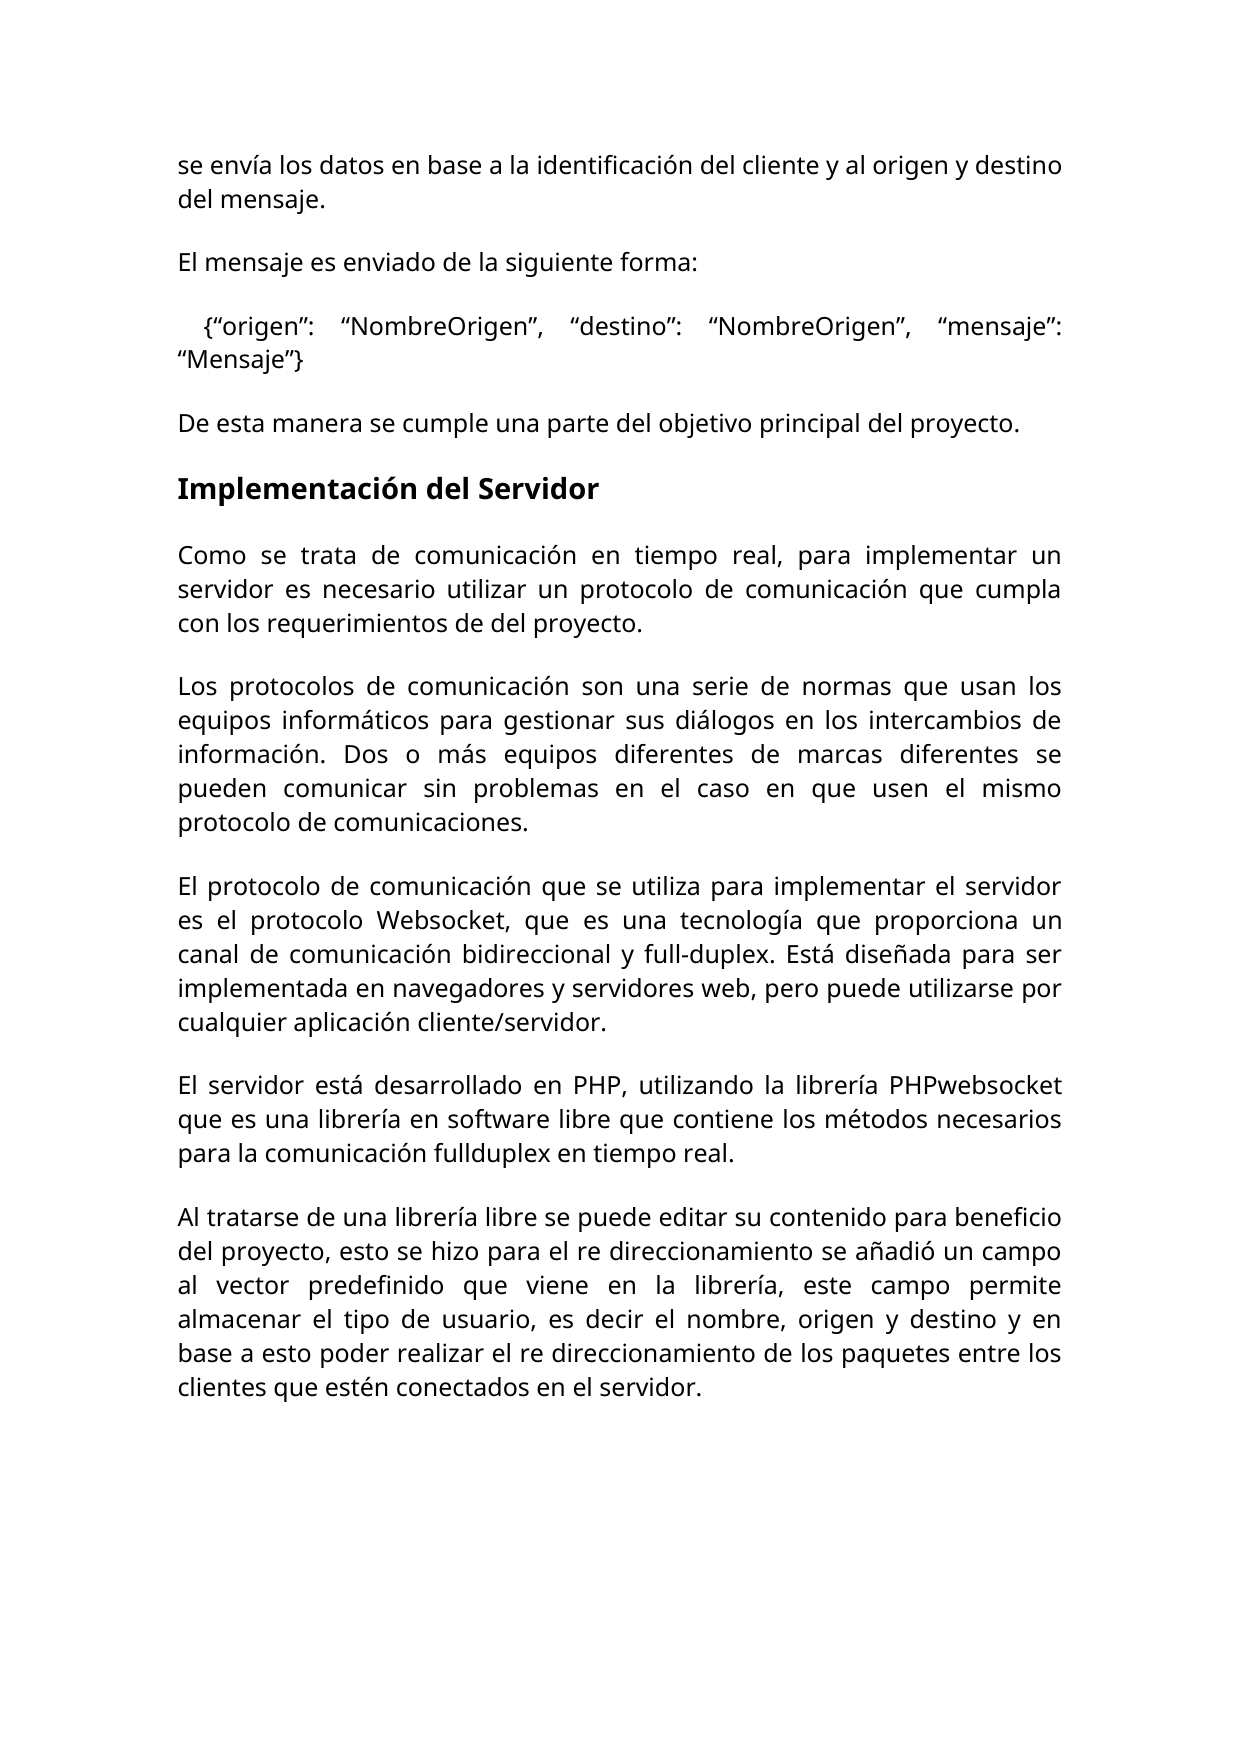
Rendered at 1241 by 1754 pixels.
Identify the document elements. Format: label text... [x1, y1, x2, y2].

text {“origen”: “NombreOrigen”, “destino”: “NombreOrigen”, “mensaje”: “Mensaje”} [177, 308, 1063, 376]
text Los protocolos de comunicación son una serie de normas que usan los equipos informáticos para gestionar sus diálogos en los intercambios de información. Dos o más equipos diferentes de marcas diferentes se pueden comunicar sin problemas en el caso en que usen el mismo protocolo de comunicaciones. [177, 669, 1063, 839]
text El servidor está desarrollado en PHP, utilizando la librería PHPwebsocket que es una librería en software libre que contiene los métodos necesarios para la comunicación fullduplex en tiempo real. [177, 1068, 1063, 1170]
text Implementación del Servidor [177, 469, 1063, 508]
text De esta manera se cumple una parte del objetivo principal del proyecto. [177, 405, 1063, 439]
text Al tratarse de una librería libre se puede editar su contenido para beneficio del proyecto, esto se hizo para el re direccionamiento se añadió un campo al vector predefinido que viene en la librería, este campo permite almacenar el tipo de usuario, es decir el nombre, origen y destino y en base a esto poder realizar el re direccionamiento de los paquetes entre los clientes que estén conectados en el servidor. [177, 1199, 1063, 1403]
text El mensaje es enviado de la siguiente forma: [177, 245, 1063, 279]
text El protocolo de comunicación que se utiliza para implementar el servidor es el protocolo Websocket, que es una tecnología que proporciona un canal de comunicación bidireccional y full-duplex. Está diseñada para ser implementada en navegadores y servidores web, pero puede utilizarse por cualquier aplicación cliente/servidor. [177, 868, 1063, 1039]
text Como se trata de comunicación en tiempo real, para implementar un servidor es necesario utilizar un protocolo de comunicación que cumpla con los requerimientos de del proyecto. [177, 537, 1063, 640]
